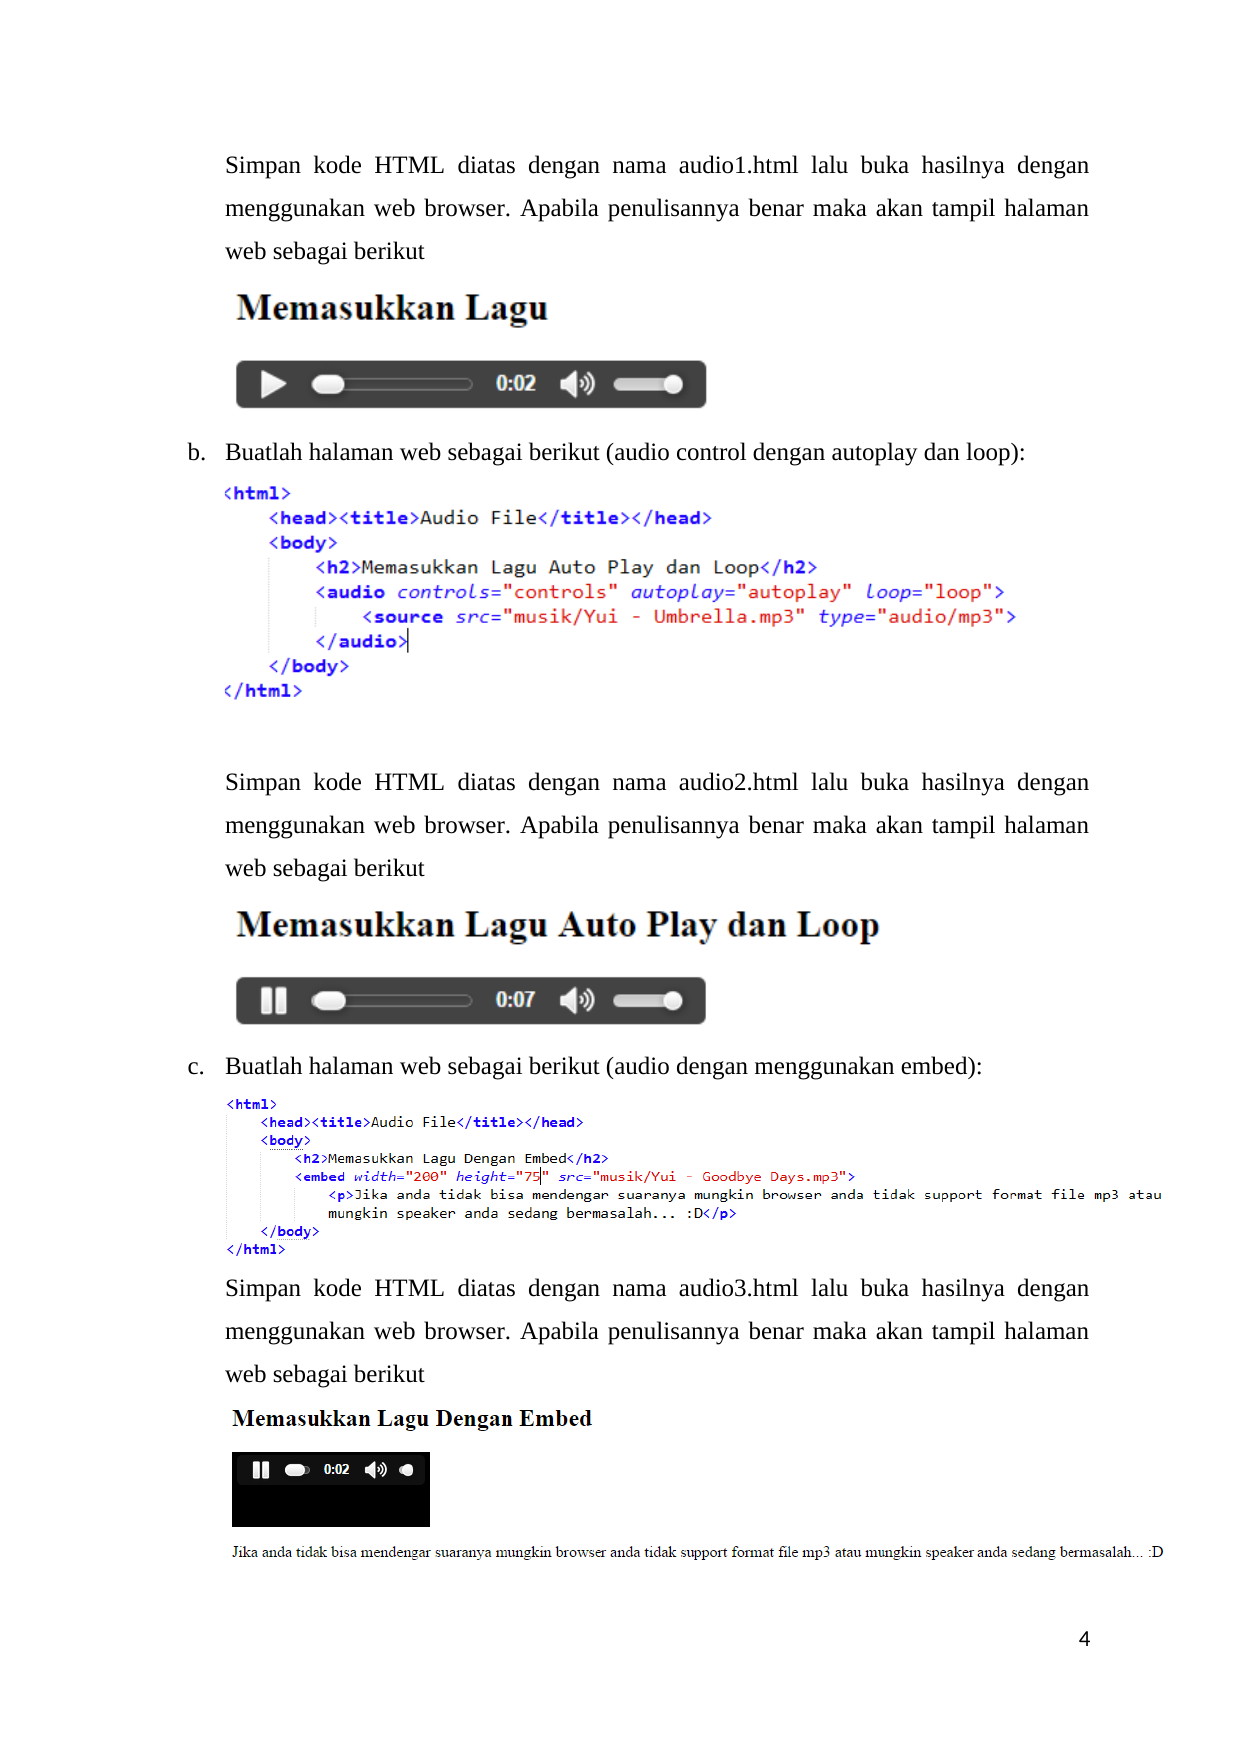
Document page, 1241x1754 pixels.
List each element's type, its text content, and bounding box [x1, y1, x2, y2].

picture [224, 1094, 1165, 1260]
list Buatlah halaman web sebagai berikut (audio dengan menggunakan embed): [187, 1051, 1090, 1080]
list Buatlah halaman web sebagai berikut (audio control dengan autoplay dan loop): [187, 437, 1090, 466]
picture [224, 1402, 1165, 1571]
list Simpan kode HTML diatas dengan nama audio2.html lalu buka hasilnya dengan menggunakan web browser. Apabila penulisannya benar maka akan tampil halaman web sebagai berikut [225, 767, 1090, 882]
picture [224, 896, 886, 1037]
picture [224, 480, 1026, 710]
picture [224, 279, 719, 424]
list Simpan kode HTML diatas dengan nama audio1.html lalu buka hasilnya dengan menggunakan web browser. Apabila penulisannya benar maka akan tampil halaman web sebagai berikut [225, 150, 1090, 265]
list Simpan kode HTML diatas dengan nama audio3.html lalu buka hasilnya dengan menggunakan web browser. Apabila penulisannya benar maka akan tampil halaman web sebagai berikut [225, 1273, 1090, 1388]
